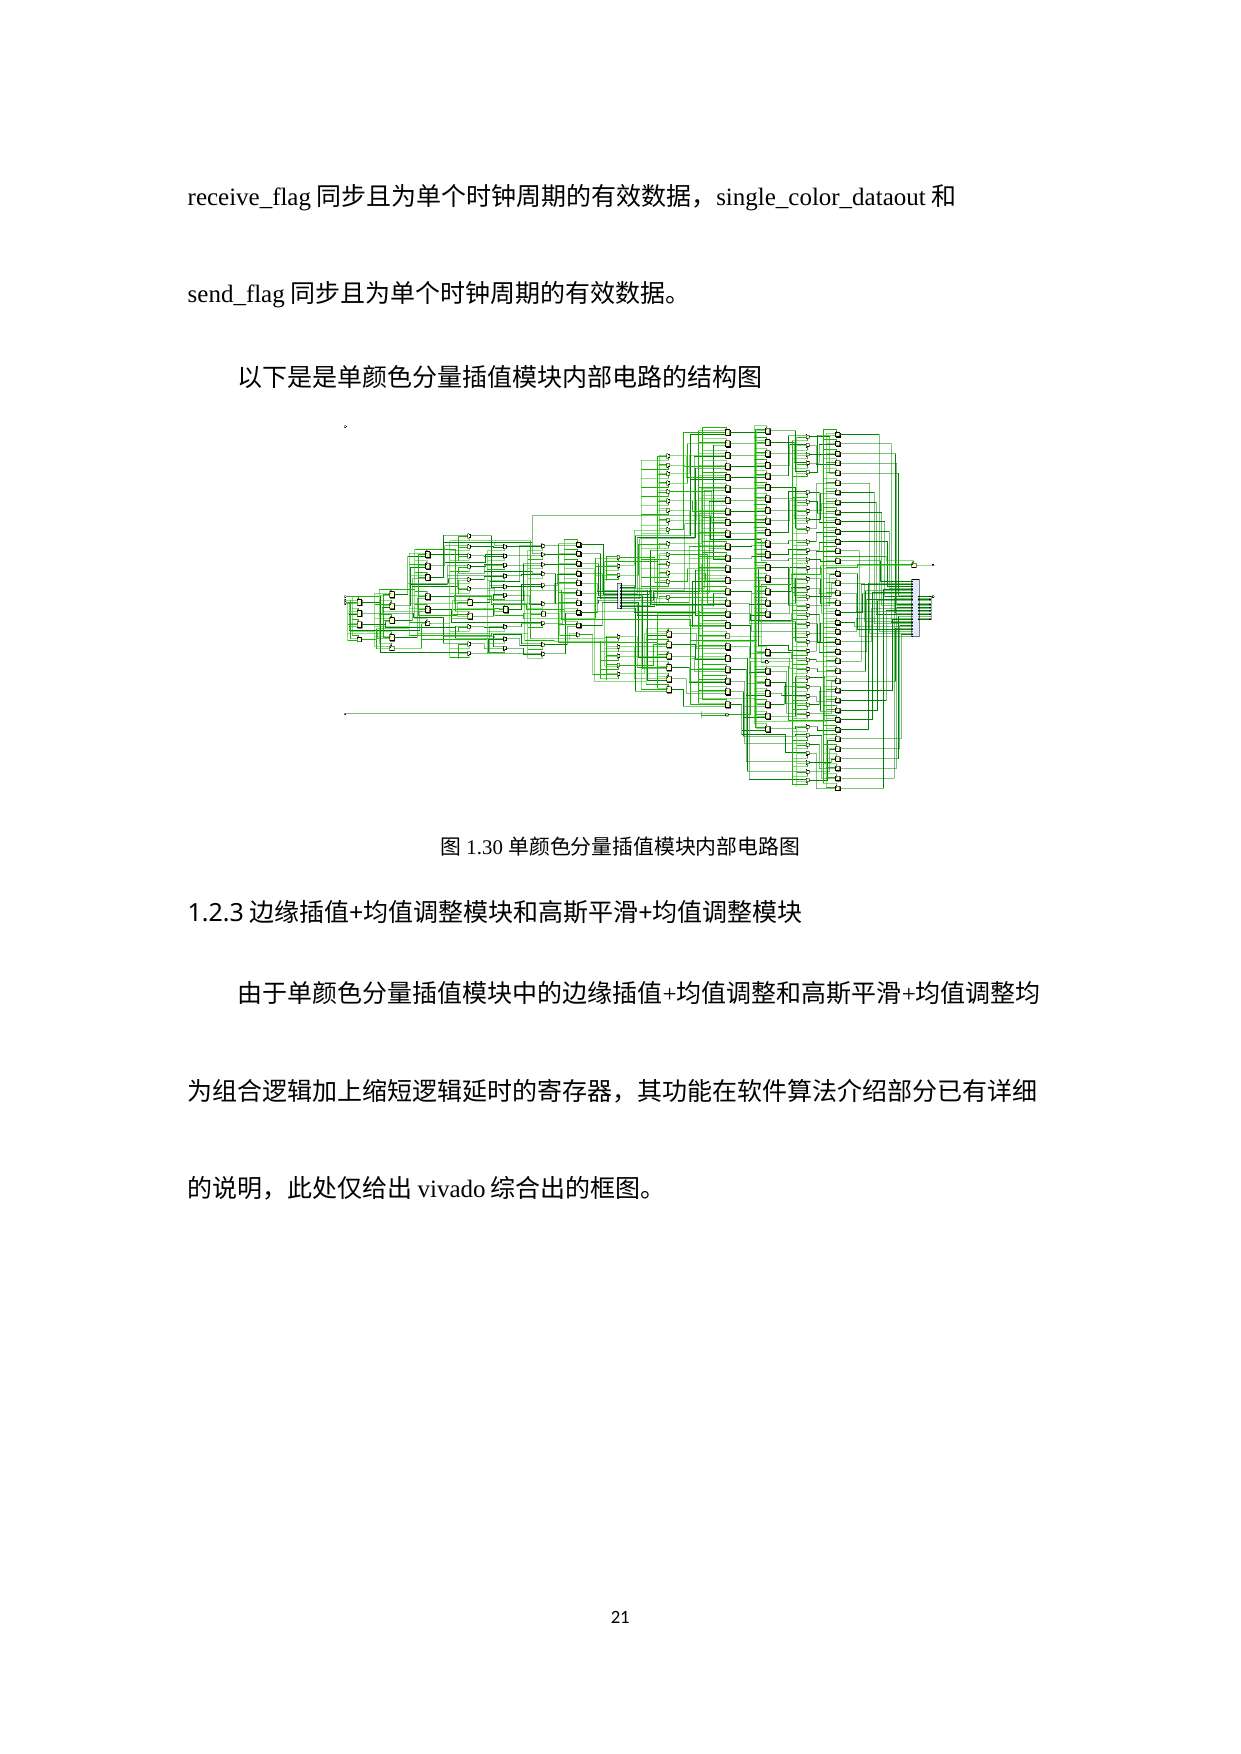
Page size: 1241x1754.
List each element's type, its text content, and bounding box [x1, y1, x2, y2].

text 以下是是单颜色分量插值模块内部电路的结构图 [187, 343, 1053, 408]
text 由于单颜色分量插值模块中的边缘插值+均值调整和高斯平滑+均值调整均为组合逻辑加上缩短逻辑延时的寄存器，其功能在软件算法介绍部分已有详细的说明，此处仅给出vivado综合出的框图。 [187, 959, 1053, 1219]
text 图 1.30 单颜色分量插值模块内部电路图 [187, 829, 1053, 862]
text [187, 162, 1053, 324]
picture [320, 425, 964, 791]
subtitle 1.2.3边缘插值+均值调整模块和高斯平滑+均值调整模块 [187, 878, 1053, 943]
